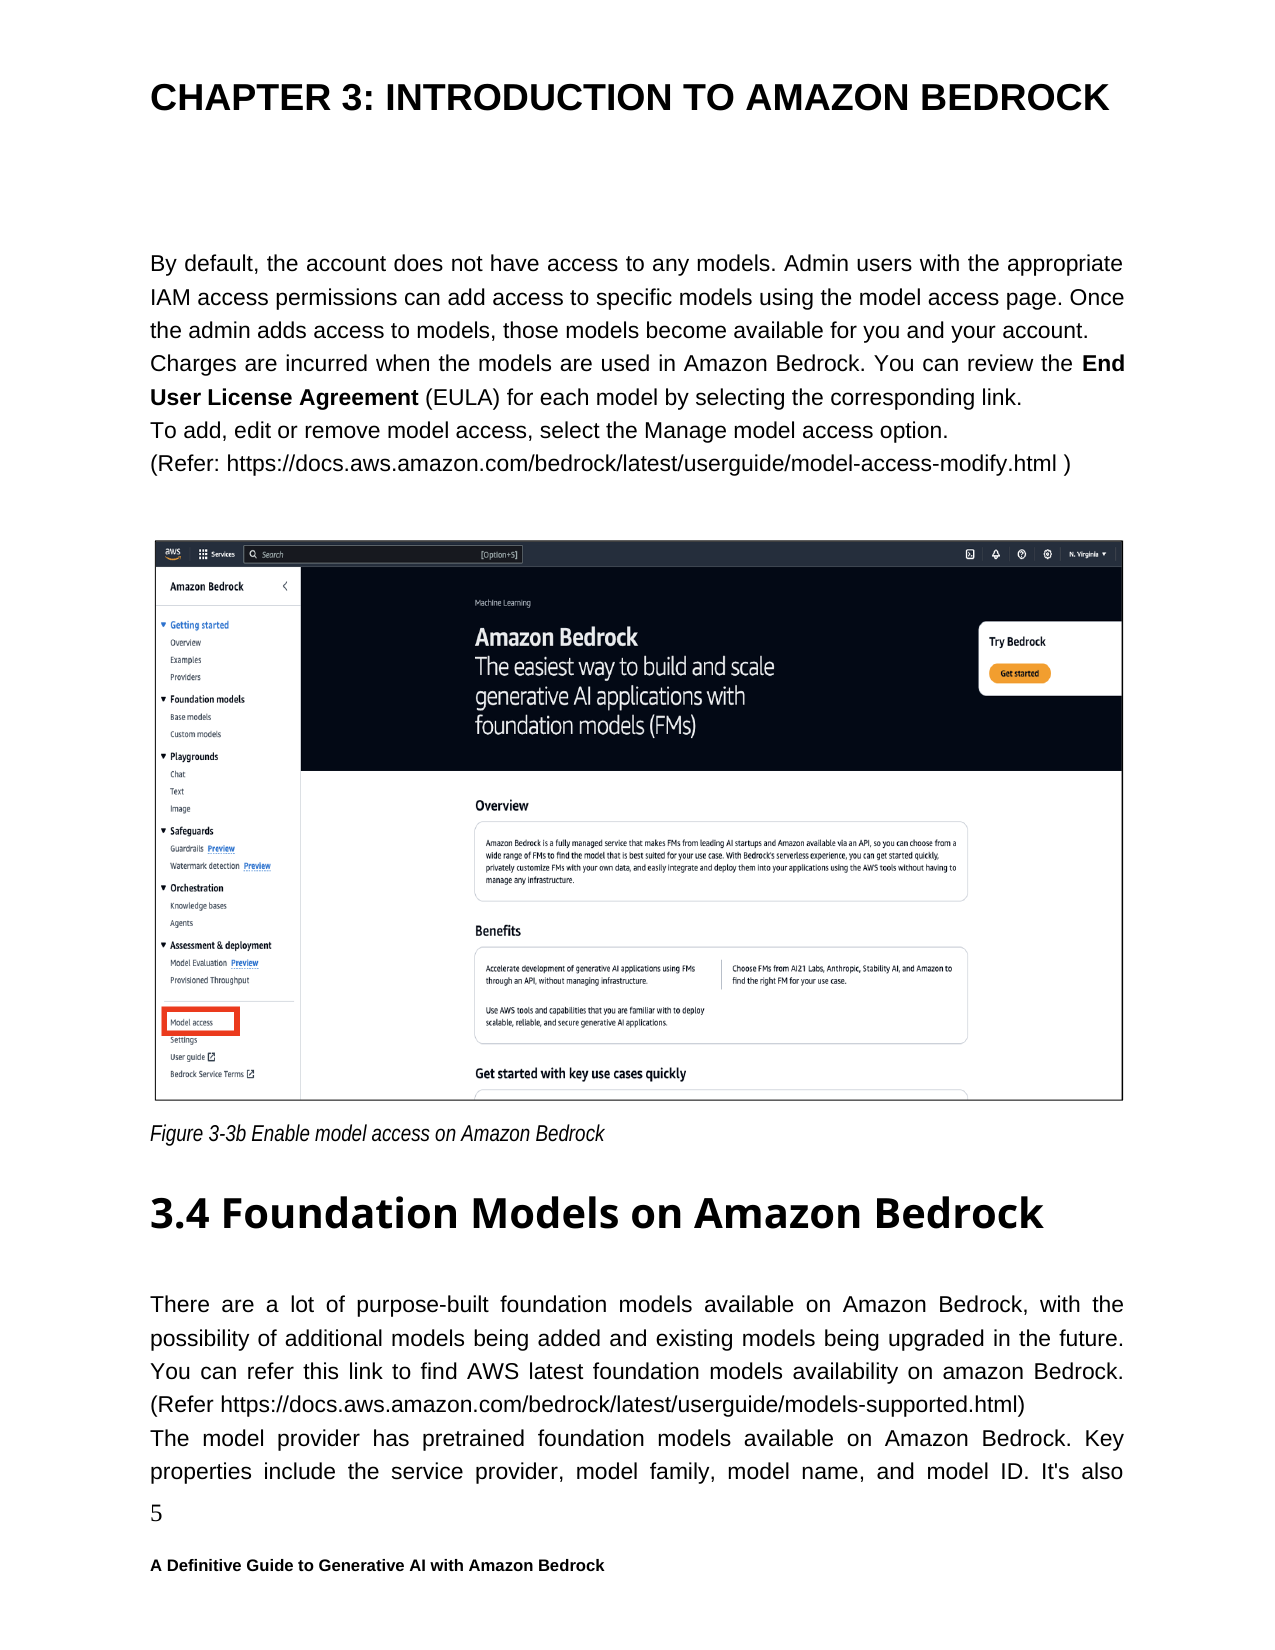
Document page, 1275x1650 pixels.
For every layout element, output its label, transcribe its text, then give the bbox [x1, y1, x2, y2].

text There are a lot of purpose-built foundation models available on Amazon Bedrock, with the possibility of additional models being added and existing models being upgraded in the future. You can refer this link to find AWS latest foundation models availability on amazon Bedrock. (Refer https://docs.aws.amazon.com/bedrock/latest/userguide/models-supported.html) [150, 1284, 1125, 1418]
text Figure 3-3b Enable model access on Amazon Bedrock [150, 1109, 1125, 1146]
text To add, edit or remove model access, select the Manage model access option. [150, 410, 1125, 443]
text Charges are incurred when the models are used in Amazon Bedrock. You can review the End User License Agreement (EULA) for each model by selecting the corresponding link. [150, 343, 1125, 410]
subtitle 3.4 Foundation Models on Amazon Bedrock [150, 1184, 1125, 1241]
picture [150, 538, 1125, 1109]
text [150, 1418, 1125, 1484]
text By default, the account does not have access to any models. Admin users with the appropriate IAM access permissions can add access to specific models using the model access page. Once the admin adds access to models, those models become available for you and your account. [150, 243, 1125, 343]
text (Refer: https://docs.aws.amazon.com/bedrock/latest/userguide/model-access-modify.html ) [150, 443, 1125, 476]
